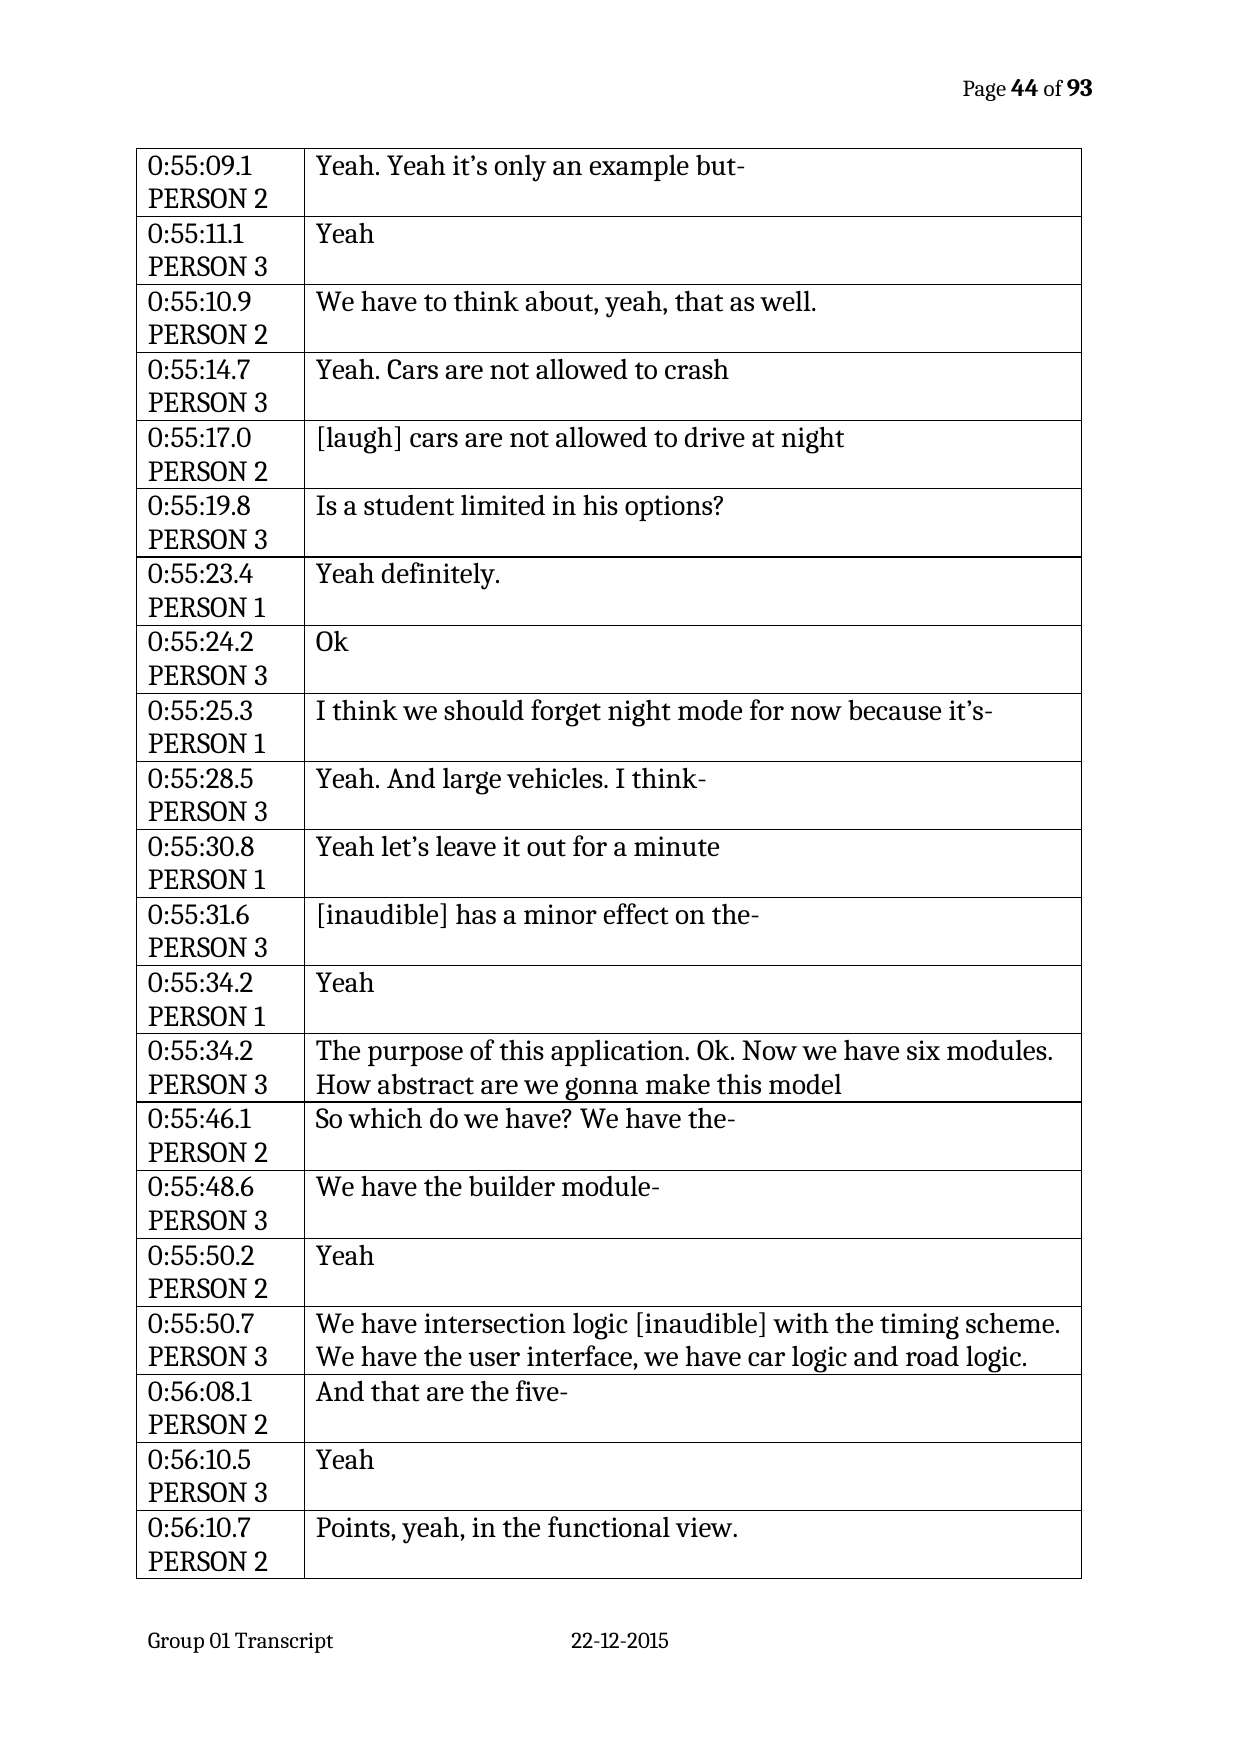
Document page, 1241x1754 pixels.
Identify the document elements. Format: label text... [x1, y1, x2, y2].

table_cell 0:55:34.2 PERSON 3 [137, 1034, 304, 1101]
table_cell Yeah. And large vehicles. I think- [305, 762, 1081, 829]
table_cell 0:55:30.8 PERSON 1 [137, 830, 304, 897]
table_cell 0:56:10.5 PERSON 3 [137, 1443, 304, 1510]
table_cell 0:55:19.8 PERSON 3 [137, 489, 304, 556]
table_cell 0:55:24.2 PERSON 3 [137, 626, 304, 693]
table_cell 0:55:11.1 PERSON 3 [137, 217, 304, 284]
table_cell 0:55:10.9 PERSON 2 [137, 285, 304, 352]
table_cell 0:56:10.7 PERSON 2 [137, 1511, 304, 1578]
table_cell Is a student limited in his options? [305, 489, 1081, 556]
table_cell [laugh] cars are not allowed to drive at night [305, 421, 1081, 488]
table_cell 0:55:25.3 PERSON 1 [137, 694, 304, 761]
table_cell Yeah [305, 217, 1081, 284]
table_cell 0:56:08.1 PERSON 2 [137, 1375, 304, 1442]
table_cell 0:55:17.0 PERSON 2 [137, 421, 304, 488]
table_cell Yeah. Cars are not allowed to crash [305, 353, 1081, 420]
table_cell The purpose of this application. Ok. Now we have six modules. How abstract are we gonna make this model [305, 1034, 1081, 1101]
table_cell 0:55:28.5 PERSON 3 [137, 762, 304, 829]
table_cell 0:55:34.2 PERSON 1 [137, 966, 304, 1033]
table_cell Points, yeah, in the functional view. [305, 1511, 1081, 1578]
table_cell 0:55:23.4 PERSON 1 [137, 558, 304, 624]
table_cell 0:55:14.7 PERSON 3 [137, 353, 304, 420]
table_cell We have to think about, yeah, that as well. [305, 285, 1081, 352]
table_cell So which do we have? We have the- [305, 1103, 1081, 1169]
table_cell 0:55:50.7 PERSON 3 [137, 1307, 304, 1374]
table_cell 0:55:48.6 PERSON 3 [137, 1171, 304, 1238]
table_cell 0:55:31.6 PERSON 3 [137, 898, 304, 965]
table_cell Ok [305, 626, 1081, 693]
table_cell I think we should forget night mode for now because it’s- [305, 694, 1081, 761]
table_cell 0:55:50.2 PERSON 2 [137, 1239, 304, 1306]
table_cell We have intersection logic [inaudible] with the timing scheme. We have the user interface, we have car logic and road logic. [305, 1307, 1081, 1374]
table_cell Yeah let’s leave it out for a minute [305, 830, 1081, 897]
table_cell Yeah [305, 1443, 1081, 1510]
table_cell [inaudible] has a minor effect on the- [305, 898, 1081, 965]
table_cell Yeah. Yeah it’s only an example but- [305, 149, 1081, 216]
table_cell Yeah [305, 966, 1081, 1033]
table_cell Yeah [305, 1239, 1081, 1306]
table_cell We have the builder module- [305, 1171, 1081, 1238]
table_cell 0:55:46.1 PERSON 2 [137, 1103, 304, 1169]
table_cell 0:55:09.1 PERSON 2 [137, 149, 304, 216]
table_cell Yeah definitely. [305, 558, 1081, 624]
table_cell And that are the five- [305, 1375, 1081, 1442]
